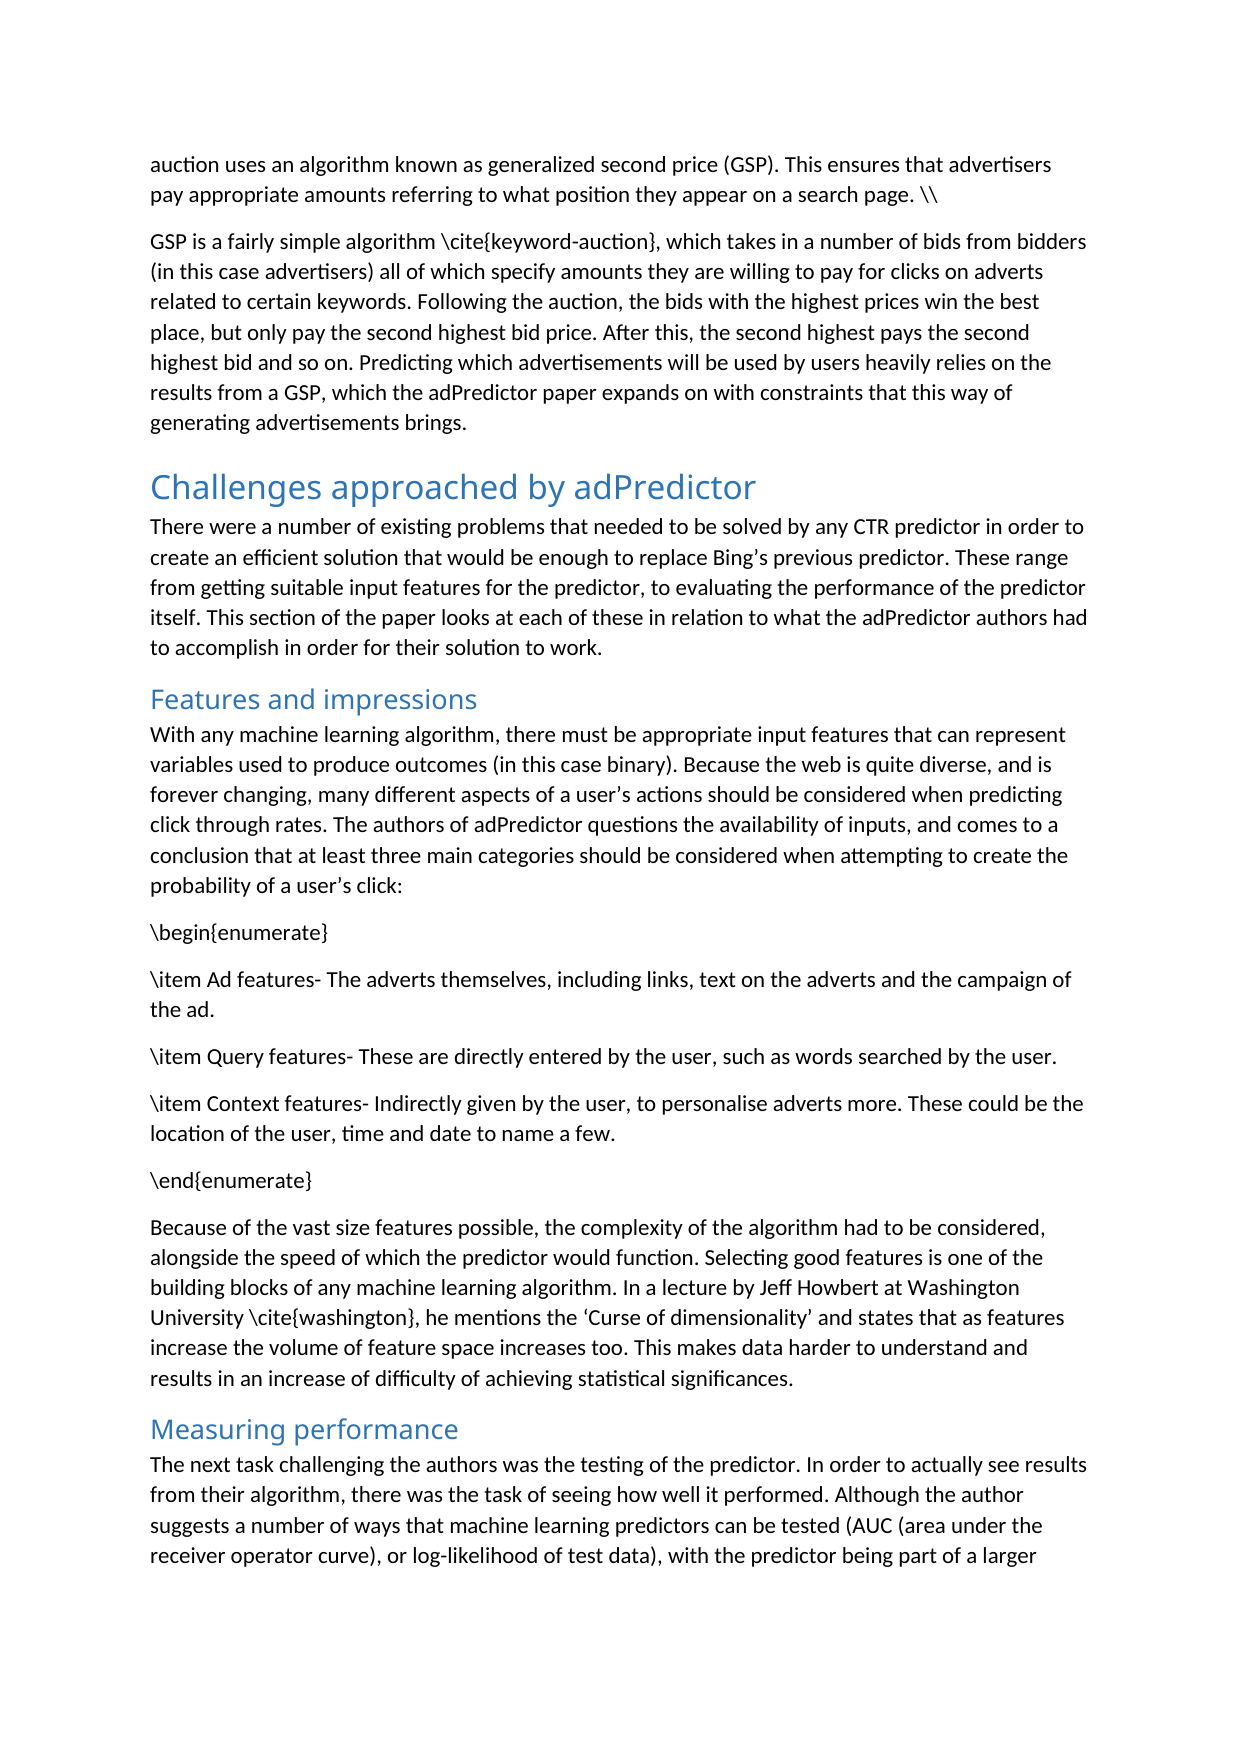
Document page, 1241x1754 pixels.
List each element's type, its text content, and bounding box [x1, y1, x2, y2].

text There were a number of existing problems that needed to be solved by any CTR predictor in order to create an efficient solution that would be enough to replace Bing’s previous predictor. These range from getting suitable input features for the predictor, to evaluating the performance of the predictor itself. This section of the paper looks at each of these in relation to what the adPredictor authors had to accomplish in order for their solution to work. [150, 512, 1090, 661]
text With any machine learning algorithm, there must be appropriate input features that can represent variables used to produce outcomes (in this case binary). Because the web is quite diverse, and is forever changing, many different aspects of a user’s actions should be considered when predicting click through rates. The authors of adPredictor questions the availability of inputs, and comes to a conclusion that at least three main categories should be considered when attempting to create the probability of a user’s click: [150, 720, 1090, 899]
text \item Ad features- The adverts themselves, including links, text on the adverts and the campaign of the ad. [150, 965, 1090, 1023]
text \end{enumerate} [150, 1166, 1090, 1194]
subtitle Measuring performance [150, 1411, 1090, 1447]
subtitle Challenges approached by adPredictor [150, 463, 1090, 509]
text \item Context features- Indirectly given by the user, to personalise adverts more. These could be the location of the user, time and date to name a few. [150, 1089, 1090, 1147]
subtitle Features and impressions [150, 680, 1090, 717]
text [150, 150, 1090, 208]
text \begin{enumerate} [150, 918, 1090, 946]
text GSP is a fairly simple algorithm \cite{keyword-auction}, which takes in a number of bids from bidders (in this case advertisers) all of which specify amounts they are willing to pay for clicks on adverts related to certain keywords. Following the auction, the bids with the highest prices win the best place, but only pay the second highest bid price. After this, the second highest pays the second highest bid and so on. Predicting which advertisements will be used by users heavily relies on the results from a GSP, which the adPredictor paper expands on with constraints that this way of generating advertisements brings. [150, 227, 1090, 436]
text \item Query features- These are directly entered by the user, such as words searched by the user. [150, 1042, 1090, 1070]
text Because of the vast size features possible, the complexity of the algorithm had to be considered, alongside the speed of which the predictor would function. Selecting good features is one of the building blocks of any machine learning algorithm. In a lecture by Jeff Howbert at Washington University \cite{washington}, he mentions the ‘Curse of dimensionality’ and states that as features increase the volume of feature space increases too. This makes data harder to understand and results in an increase of difficulty of achieving statistical significances. [150, 1213, 1090, 1392]
